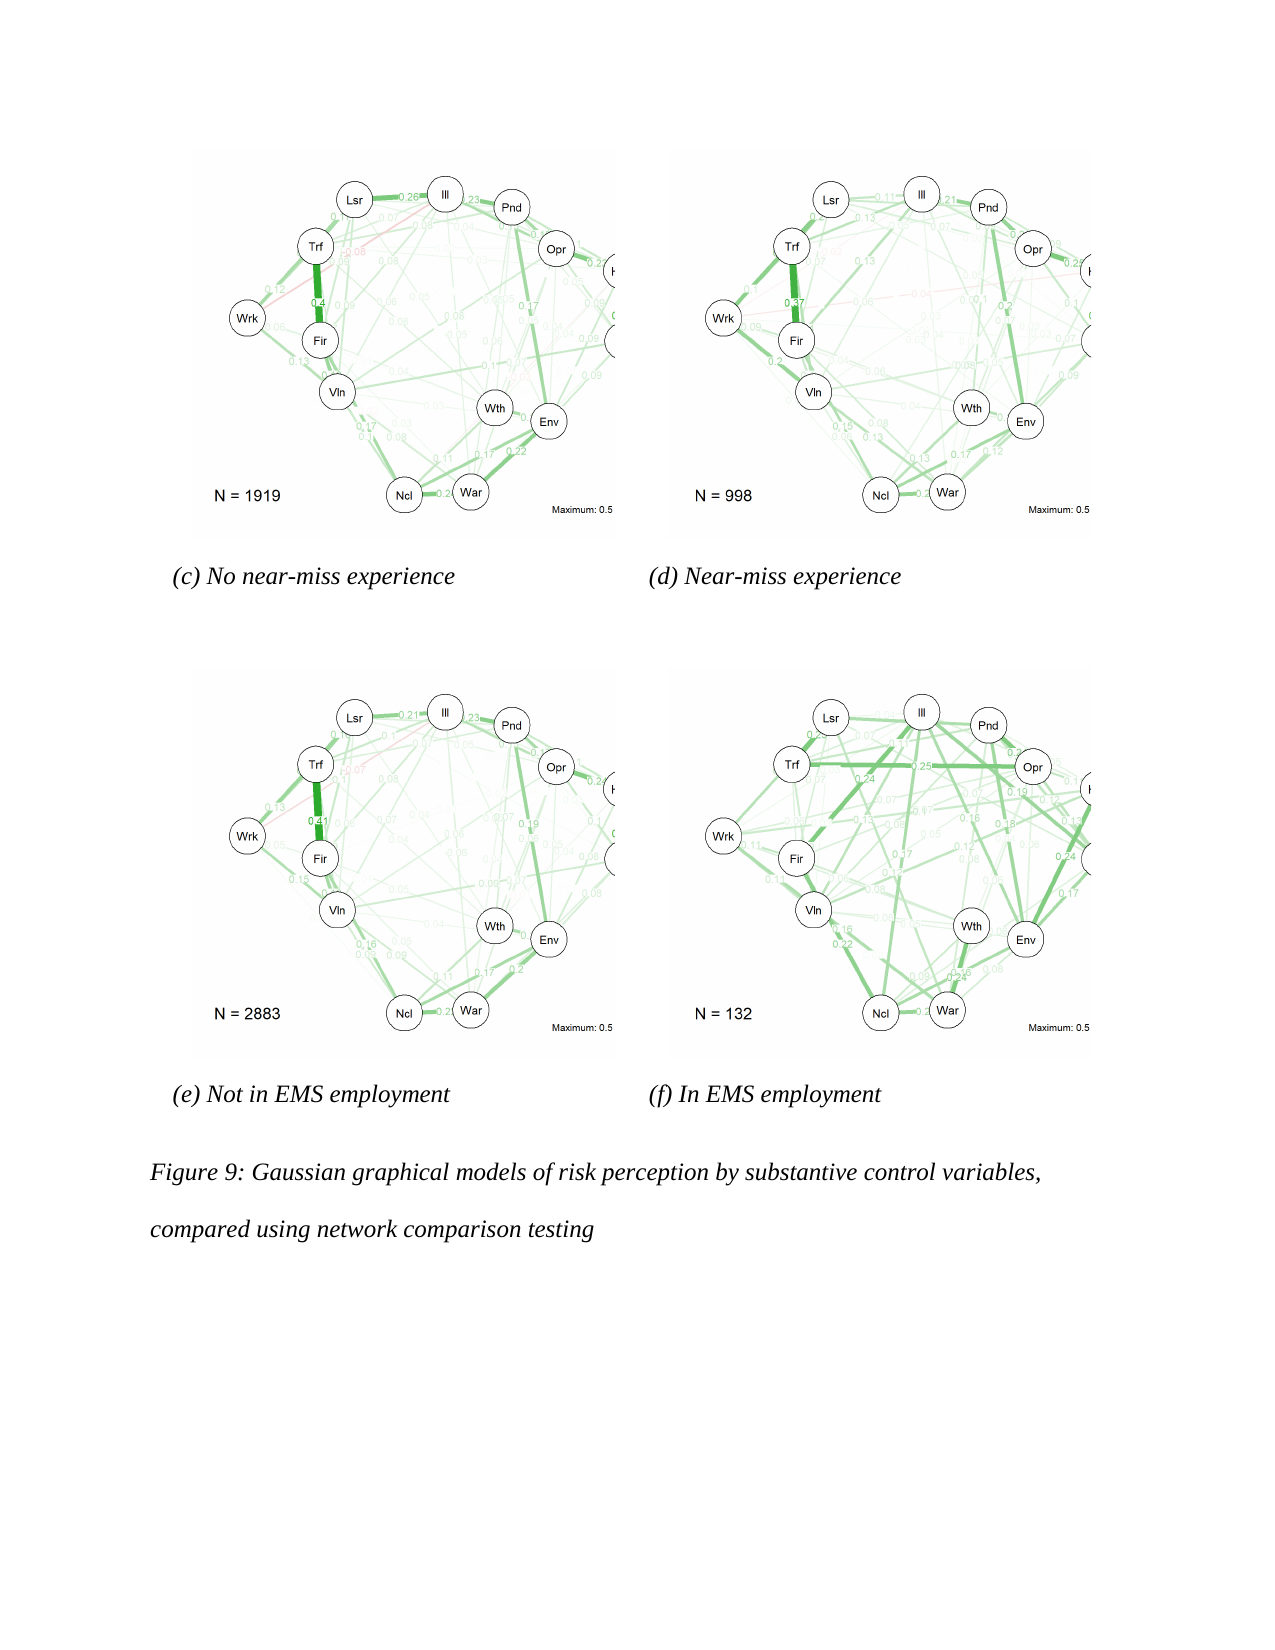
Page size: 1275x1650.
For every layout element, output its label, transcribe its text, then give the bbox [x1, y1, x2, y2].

picture [191, 150, 615, 540]
picture [191, 667, 615, 1058]
picture [667, 150, 1092, 540]
table_header Figure 9: Gaussian graphical models of risk perception by substantive control variables, compared using network comparison testing [139, 150, 1114, 1272]
picture [667, 667, 1092, 1058]
